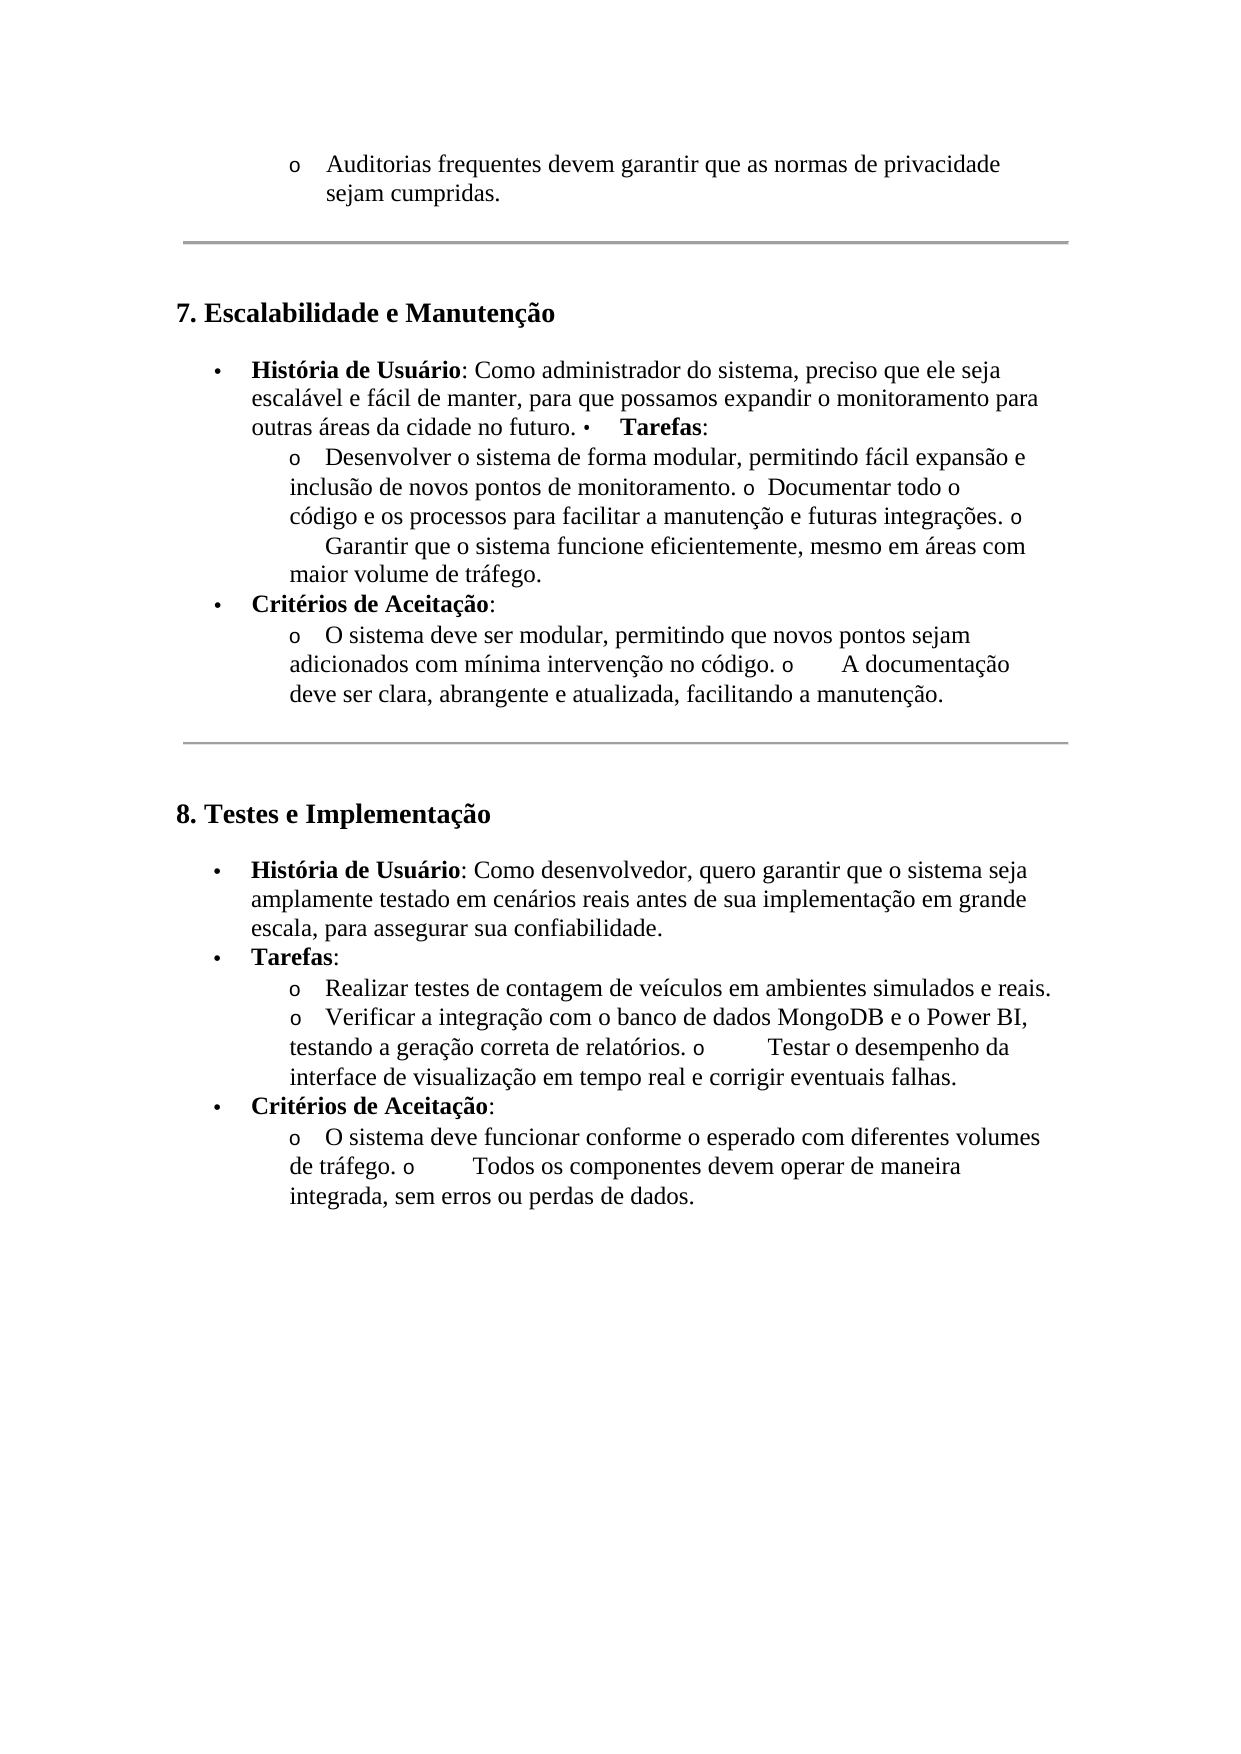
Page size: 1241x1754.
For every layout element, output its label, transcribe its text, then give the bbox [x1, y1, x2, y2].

list O sistema deve ser modular, permitindo que novos pontos sejam adicionados com mínima intervenção no código. o A documentação deve ser clara, abrangente e atualizada, facilitando a manutenção. [288, 620, 1031, 708]
list História de Usuário: Como administrador do sistema, preciso que ele seja escalável e fácil de manter, para que possamos expandir o monitoramento para outras áreas da cidade no futuro. • Tarefas: [214, 355, 1054, 442]
list História de Usuário: Como desenvolvedor, quero garantir que o sistema seja amplamente testado em cenários reais antes de sua implementação em grande escala, para assegurar sua confiabilidade. [213, 855, 1069, 941]
subtitle Testes e Implementação [176, 797, 1069, 829]
list Tarefas: [213, 942, 1069, 971]
list Realizar testes de contagem de veículos em ambientes simulados e reais. o Verificar a integração com o banco de dados MongoDB e o Power BI, testando a geração correta de relatórios. o Testar o desempenho da interface de visualização em tempo real e corrigir eventuais falhas. [288, 973, 1053, 1090]
list Desenvolver o sistema de forma modular, permitindo fácil expansão e inclusão de novos pontos de monitoramento. o Documentar todo o código e os processos para facilitar a manutenção e futuras integrações. o Garantir que o sistema funcione eficientemente, mesmo em áreas com maior volume de tráfego. [288, 442, 1031, 588]
list Critérios de Aceitação: [214, 589, 1054, 617]
list O sistema deve funcionar conforme o esperado com diferentes volumes de tráfego. o Todos os componentes devem operar de maneira integrada, sem erros ou perdas de dados. [288, 1122, 1053, 1210]
subtitle Escalabilidade e Manutenção [176, 296, 1069, 329]
list Critérios de Aceitação: [213, 1091, 1069, 1119]
list Auditorias frequentes devem garantir que as normas de privacidade sejam cumpridas. [288, 149, 1053, 207]
